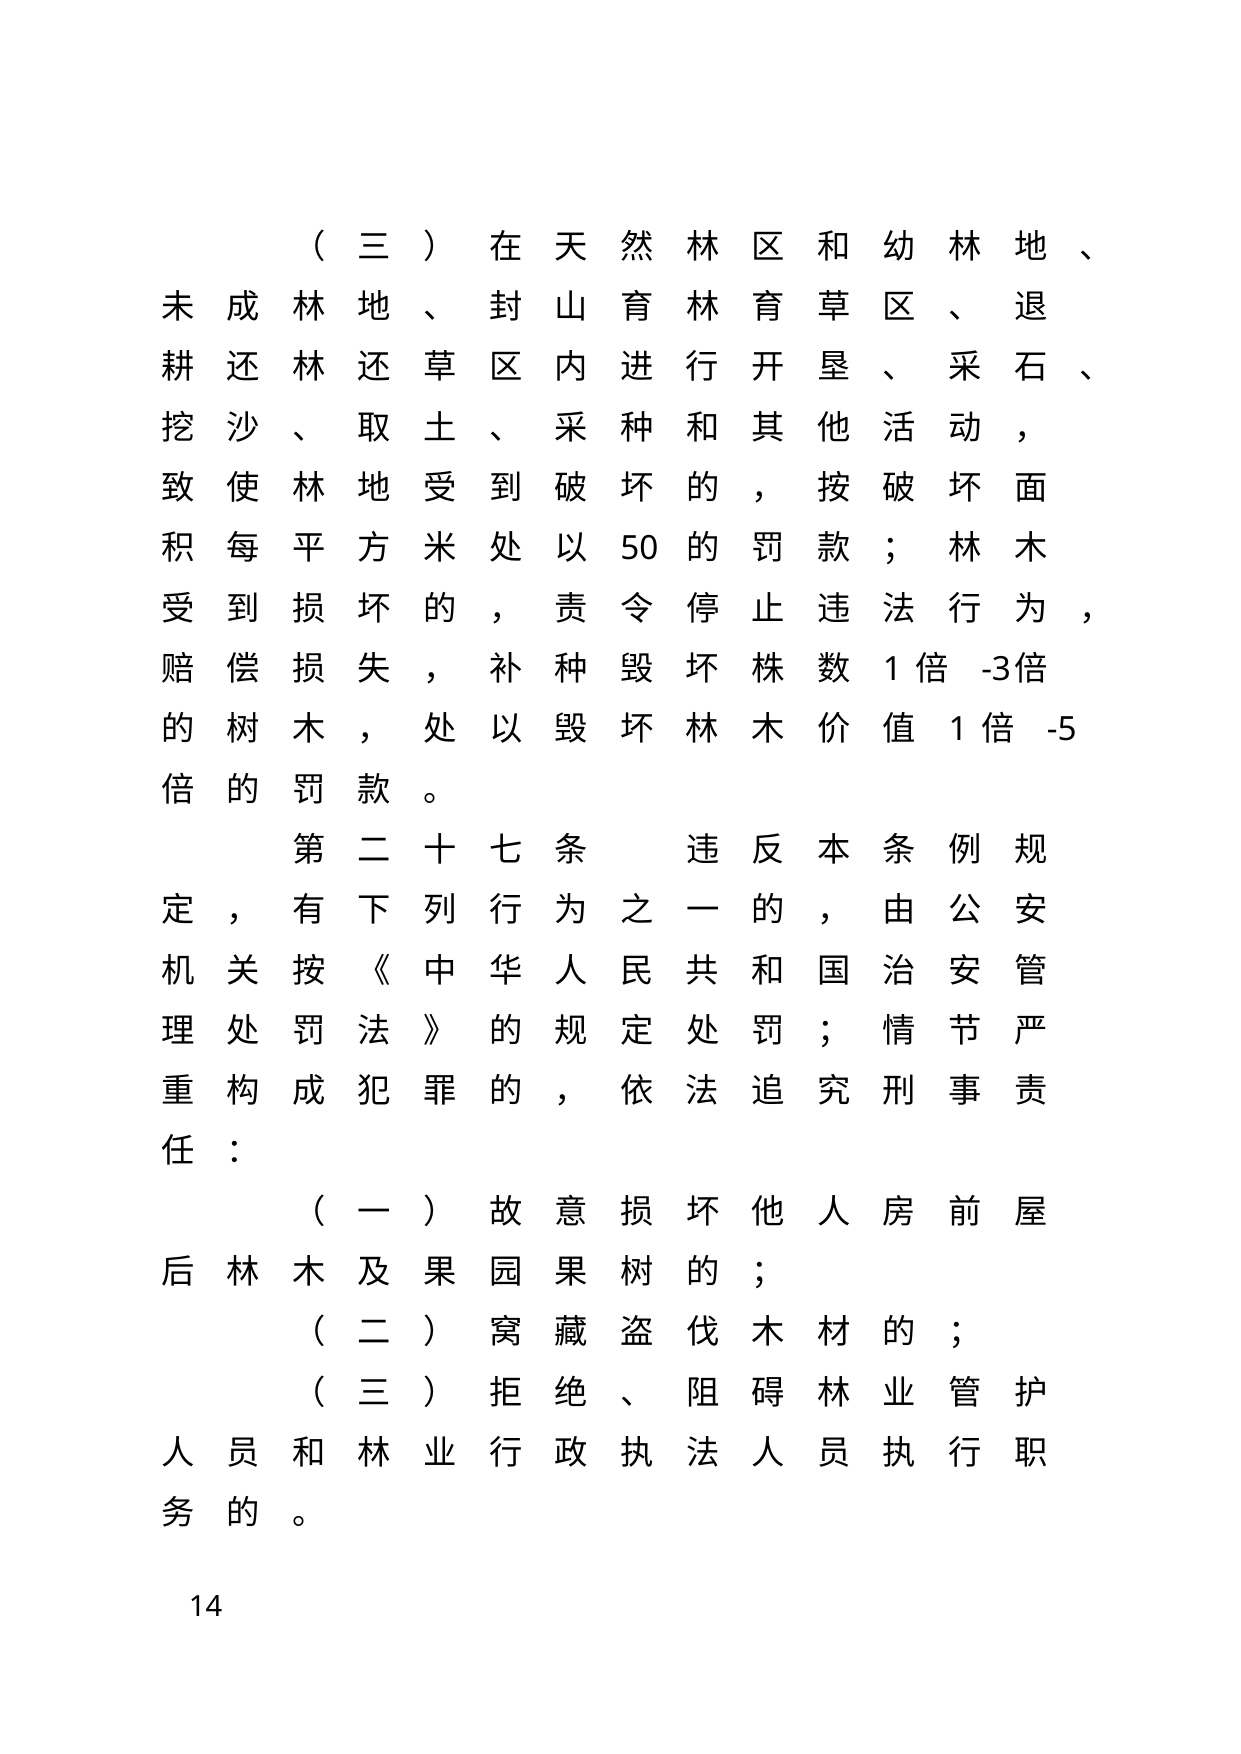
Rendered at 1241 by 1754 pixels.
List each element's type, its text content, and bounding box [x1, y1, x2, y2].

text （一）故意损坏他人房前屋后林木及果园果树的； [161, 1178, 1079, 1299]
text （三）拒绝、阻碍林业管护人员和林业行政执法人员执行职务的。 [161, 1359, 1079, 1540]
text （三）在天然林区和幼林地、未成林地、封山育林育草区、退耕还林还草区内进行开垦、采石、挖沙、取土、采种和其他活动，致使林地受到破坏的，按破坏面积每平方米处以50的罚款；林木受到损坏的，责令停止违法行为，赔偿损失，补种毁坏株数1倍-3倍的树木，处以毁坏林木价值1倍-5倍的罚款。 [161, 213, 1079, 817]
text 第二十七条 违反本条例规定，有下列行为之一的，由公安机关按《中华人民共和国治安管理处罚法》的规定处罚；情节严重构成犯罪的，依法追究刑事责任： [161, 817, 1079, 1178]
text （二）窝藏盗伐木材的； [161, 1299, 1079, 1359]
